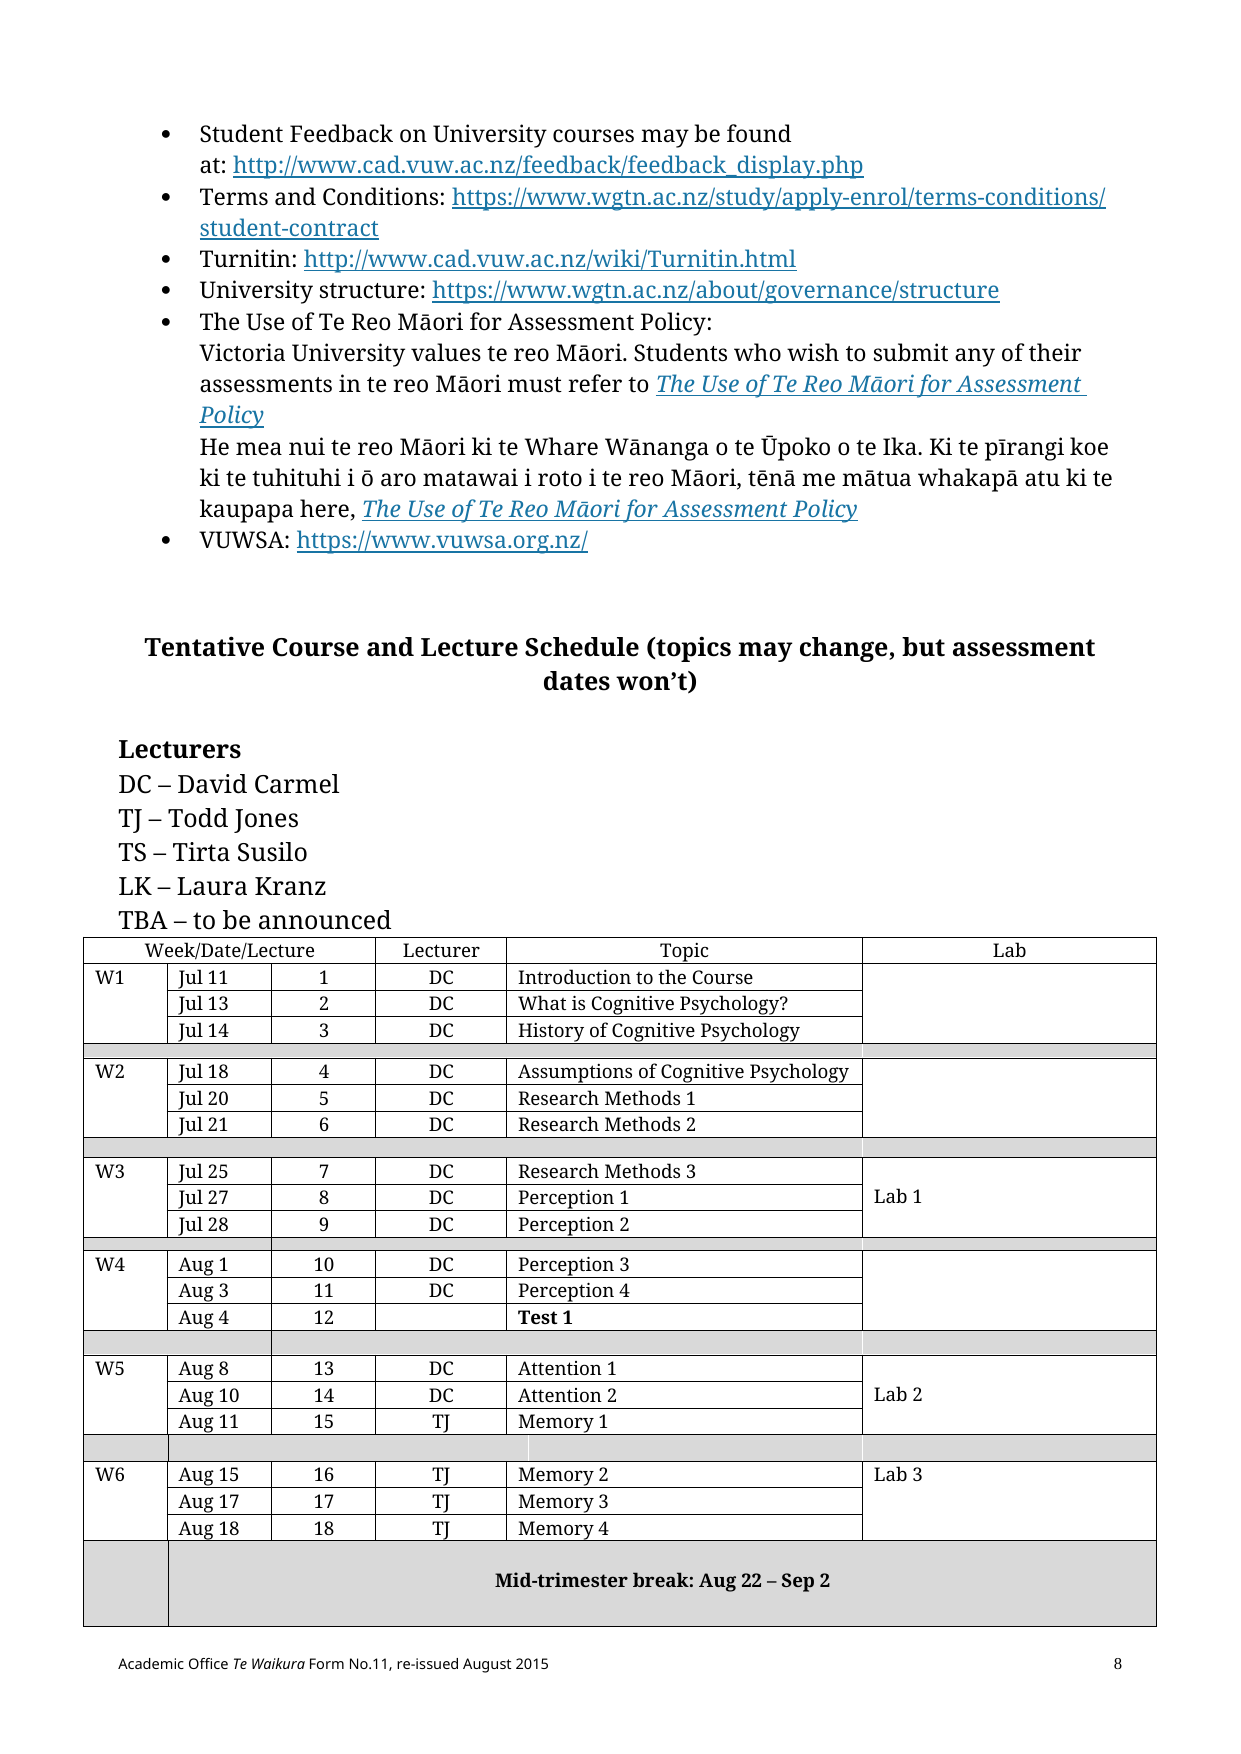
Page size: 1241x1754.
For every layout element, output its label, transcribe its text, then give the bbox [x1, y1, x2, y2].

table_cell Aug 4 [168, 1304, 271, 1330]
table_cell Introduction to the Course [507, 964, 862, 990]
table_cell What is Cognitive Psychology? [507, 991, 862, 1016]
table_cell 17 [272, 1488, 375, 1514]
table_cell 5 [272, 1085, 375, 1111]
list Terms and Conditions: https://www.wgtn.ac.nz/study/apply-enrol/terms-conditions/student-contract [162, 181, 1122, 243]
table_cell Memory 2 [507, 1462, 862, 1487]
table_cell 10 [272, 1251, 375, 1277]
text TBA – to be announced [118, 902, 1122, 937]
table_cell [863, 1138, 1156, 1157]
table_cell History of Cognitive Psychology [507, 1017, 862, 1043]
table_cell 2 [272, 991, 375, 1016]
table_cell DC [376, 1278, 506, 1303]
table_cell Test 1 [507, 1304, 862, 1330]
table_cell [376, 1044, 507, 1057]
table_cell DC [376, 1158, 506, 1184]
table_cell Lab 2 [863, 1356, 1156, 1434]
table_cell TJ [376, 1409, 506, 1434]
table_cell [863, 1044, 1156, 1057]
table_cell DC [376, 1211, 506, 1237]
table_cell DC [376, 991, 506, 1016]
table_header Lab [863, 938, 1156, 963]
table_cell W1 [84, 964, 167, 1043]
table_cell [376, 1331, 507, 1354]
table_cell Aug 8 [168, 1356, 271, 1381]
table_cell Research Methods 3 [507, 1158, 862, 1184]
table_cell Perception 2 [507, 1211, 862, 1237]
table_cell 16 [272, 1462, 375, 1487]
table_cell 13 [272, 1356, 375, 1381]
table_cell Jul 20 [168, 1085, 271, 1111]
table_cell [272, 1044, 376, 1057]
table_cell 12 [272, 1304, 375, 1330]
table_cell 1 [272, 964, 375, 990]
table_cell 11 [272, 1278, 375, 1303]
table_cell TJ [376, 1488, 506, 1514]
table_cell Aug 3 [168, 1278, 271, 1303]
table_cell Aug 18 [168, 1515, 271, 1540]
table_cell Assumptions of Cognitive Psychology [507, 1059, 862, 1084]
table_cell TJ [376, 1462, 506, 1487]
table_cell DC [376, 1085, 506, 1111]
table_cell DC [376, 1251, 506, 1277]
table_cell Lab 3 [863, 1462, 1156, 1540]
table_cell Jul 13 [168, 991, 271, 1016]
table_cell Jul 25 [168, 1158, 271, 1184]
table_cell [863, 1435, 1156, 1461]
list Student Feedback on University courses may be found at: http://www.cad.vuw.ac.nz/feedback/feedback_display.php [162, 118, 1122, 181]
table_cell DC [376, 1185, 506, 1210]
table_cell Jul 21 [168, 1112, 271, 1137]
table_cell DC [376, 964, 506, 990]
table_header Week/Date/Lecture [84, 938, 375, 963]
table_cell Aug 11 [168, 1409, 271, 1434]
list The Use of Te Reo Māori for Assessment Policy: Victoria University values te reo Māori. Students who wish to submit any of their assessments in te reo Māori must refer to The Use of Te Reo Māori for Assessment Policy He mea nui te reo Māori ki te Whare Wānanga o te Ūpoko o te Ika. Ki te pīrangi koe ki te tuhituhi i ō aro matawai i roto i te reo Māori, tēnā me mātua whakapā atu ki te kaupapa here, The Use of Te Reo Māori for Assessment Policy [162, 306, 1122, 524]
table_cell DC [376, 1356, 506, 1381]
table_cell 4 [272, 1059, 375, 1084]
table_cell Research Methods 1 [507, 1085, 862, 1111]
table_cell [169, 1435, 528, 1461]
table_cell Perception 1 [507, 1185, 862, 1210]
text TS – Tirta Susilo [118, 834, 1122, 868]
table_cell Attention 1 [507, 1356, 862, 1381]
text LK – Laura Kranz [118, 868, 1122, 902]
table_cell [863, 964, 1156, 1043]
table_cell [376, 1138, 507, 1157]
list VUWSA: https://www.vuwsa.org.nz/ [162, 524, 1122, 556]
table_cell DC [376, 1112, 506, 1137]
table_cell W3 [84, 1158, 167, 1237]
table_cell [272, 1238, 376, 1250]
text Lecturers [118, 732, 1122, 766]
table_cell [863, 1331, 1156, 1354]
table_cell Aug 17 [168, 1488, 271, 1514]
text Tentative Course and Lecture Schedule (topics may change, but assessment dates won’t) [118, 630, 1122, 698]
table_cell DC [376, 1017, 506, 1043]
table_cell Jul 27 [168, 1185, 271, 1210]
table_cell [84, 1044, 272, 1057]
table_cell 7 [272, 1158, 375, 1184]
table_cell [84, 1238, 271, 1250]
table_cell 18 [272, 1515, 375, 1540]
table_cell 15 [272, 1409, 375, 1434]
table_cell DC [376, 1382, 506, 1408]
table_cell Attention 2 [507, 1382, 862, 1408]
table_cell Memory 3 [507, 1488, 862, 1514]
table_cell Jul 11 [168, 964, 271, 990]
table_cell W4 [84, 1251, 167, 1330]
table_cell Aug 15 [168, 1462, 271, 1487]
table_cell [84, 1331, 271, 1354]
table_cell TJ [376, 1515, 506, 1540]
table_cell W6 [84, 1462, 167, 1540]
table_cell DC [376, 1059, 506, 1084]
table_cell [376, 1304, 506, 1330]
table_cell [507, 1044, 862, 1057]
table_cell Memory 1 [507, 1409, 862, 1434]
table_cell [507, 1331, 862, 1354]
table_cell Perception 4 [507, 1278, 862, 1303]
table_cell Mid-trimester break: Aug 22 – Sep 2 [169, 1541, 1156, 1626]
table_cell Lab 1 [863, 1158, 1156, 1237]
table_cell W5 [84, 1356, 167, 1434]
text DC – David Carmel [118, 766, 1122, 800]
table_cell Jul 28 [168, 1211, 271, 1237]
table_cell Aug 1 [168, 1251, 271, 1277]
list Turnitin: http://www.cad.vuw.ac.nz/wiki/Turnitin.html [162, 243, 1122, 274]
table_cell 9 [272, 1211, 375, 1237]
table_header Lecturer [376, 938, 506, 963]
table_cell [272, 1331, 376, 1354]
table_cell Jul 18 [168, 1059, 271, 1084]
table_cell [507, 1238, 862, 1250]
table_cell 8 [272, 1185, 375, 1210]
table_cell Aug 10 [168, 1382, 271, 1408]
table_cell [863, 1238, 1156, 1250]
table_cell Memory 4 [507, 1515, 862, 1540]
table_cell [507, 1138, 862, 1157]
table_cell [529, 1435, 862, 1461]
text TJ – Todd Jones [118, 800, 1122, 834]
table_cell [376, 1238, 507, 1250]
table_cell Perception 3 [507, 1251, 862, 1277]
table_cell Jul 14 [168, 1017, 271, 1043]
table_header Topic [507, 938, 862, 963]
table_cell Research Methods 2 [507, 1112, 862, 1137]
table_cell [84, 1138, 376, 1157]
table_cell [863, 1059, 1156, 1137]
table_cell [84, 1435, 168, 1461]
table_cell [863, 1251, 1156, 1330]
table_cell 3 [272, 1017, 375, 1043]
table_cell 14 [272, 1382, 375, 1408]
table_cell W2 [84, 1059, 167, 1137]
list University structure: https://www.wgtn.ac.nz/about/governance/structure [162, 274, 1122, 306]
table_cell [84, 1541, 168, 1626]
table_cell 6 [272, 1112, 375, 1137]
